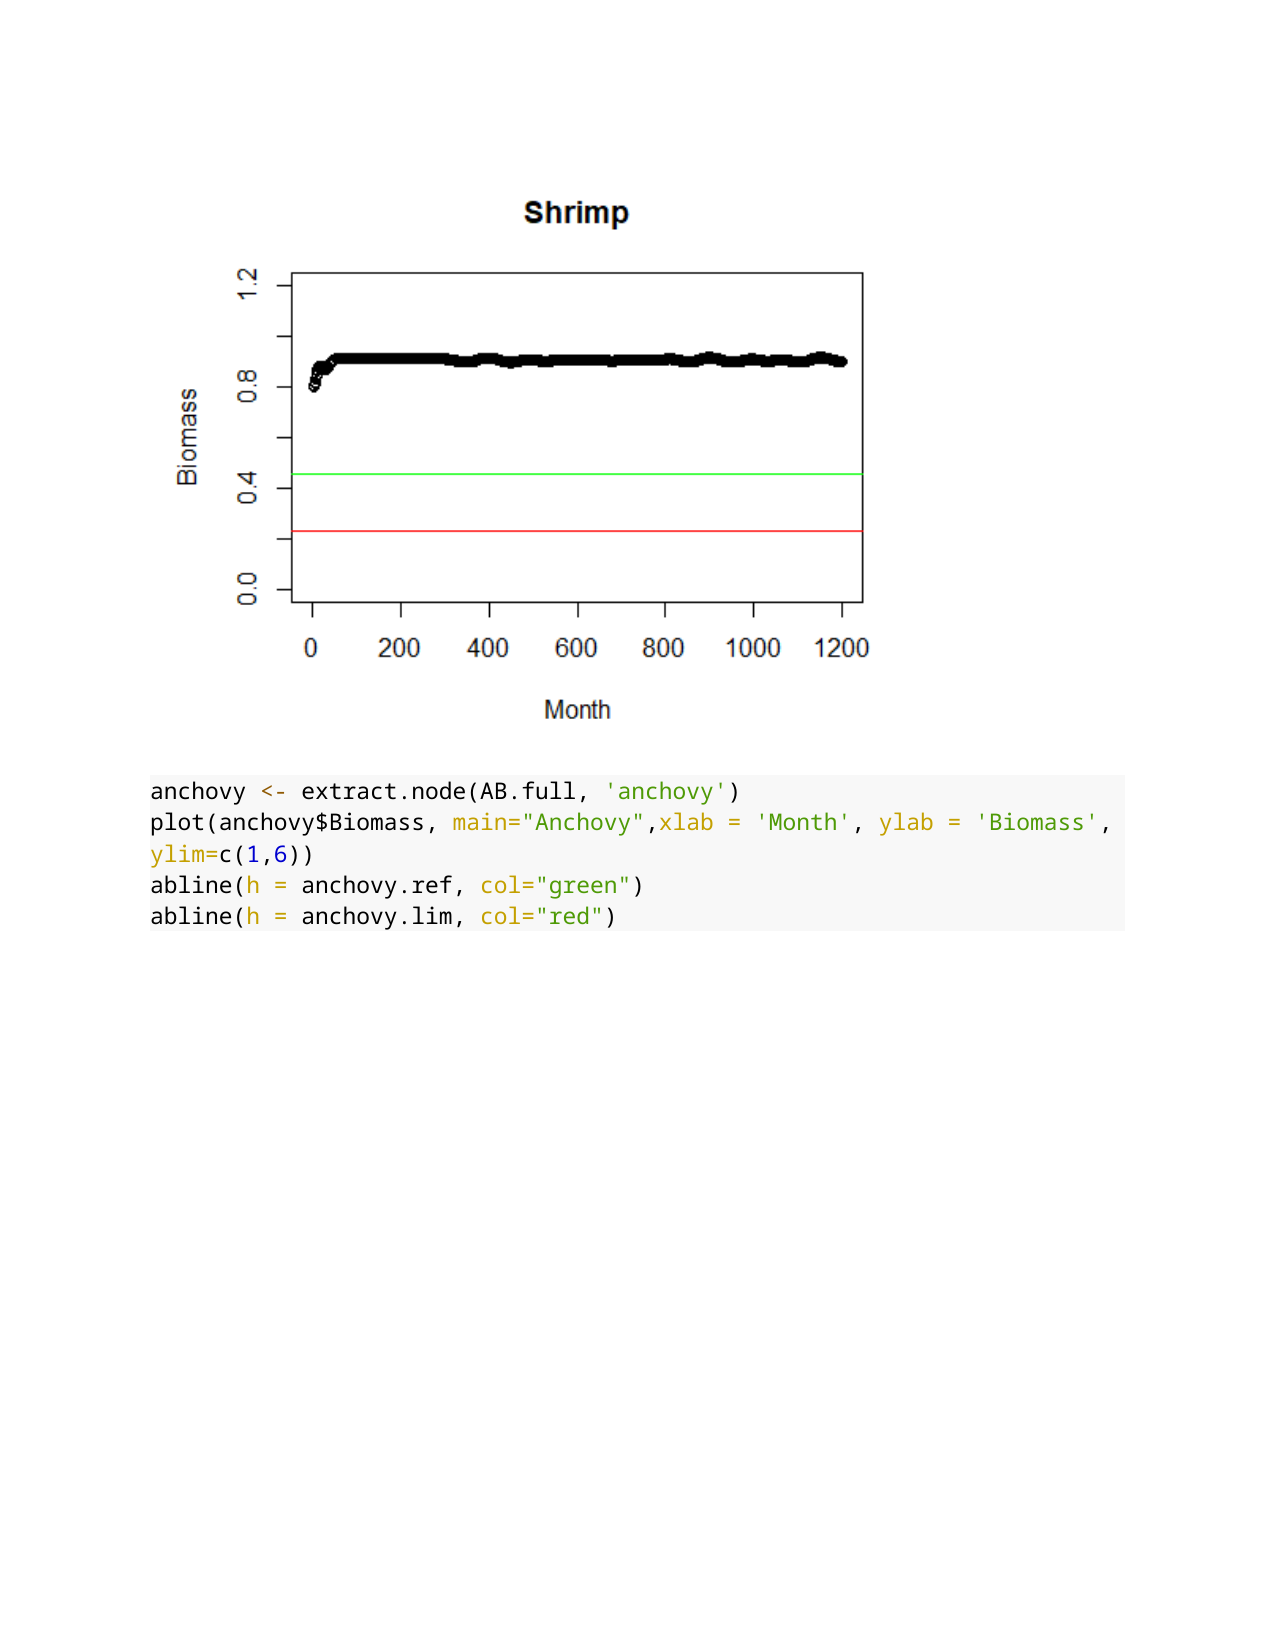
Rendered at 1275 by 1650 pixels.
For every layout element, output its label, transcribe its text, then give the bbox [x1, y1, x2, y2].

text anchovy <- extract.node(AB.full, 'anchovy') plot(anchovy$Biomass, main="Anchovy",xlab = 'Month', ylab = 'Biomass', ylim=c(1,6)) abline(h = anchovy.ref, col="green") abline(h = anchovy.lim, col="red") [315, 775, 1125, 931]
picture [168, 150, 927, 757]
